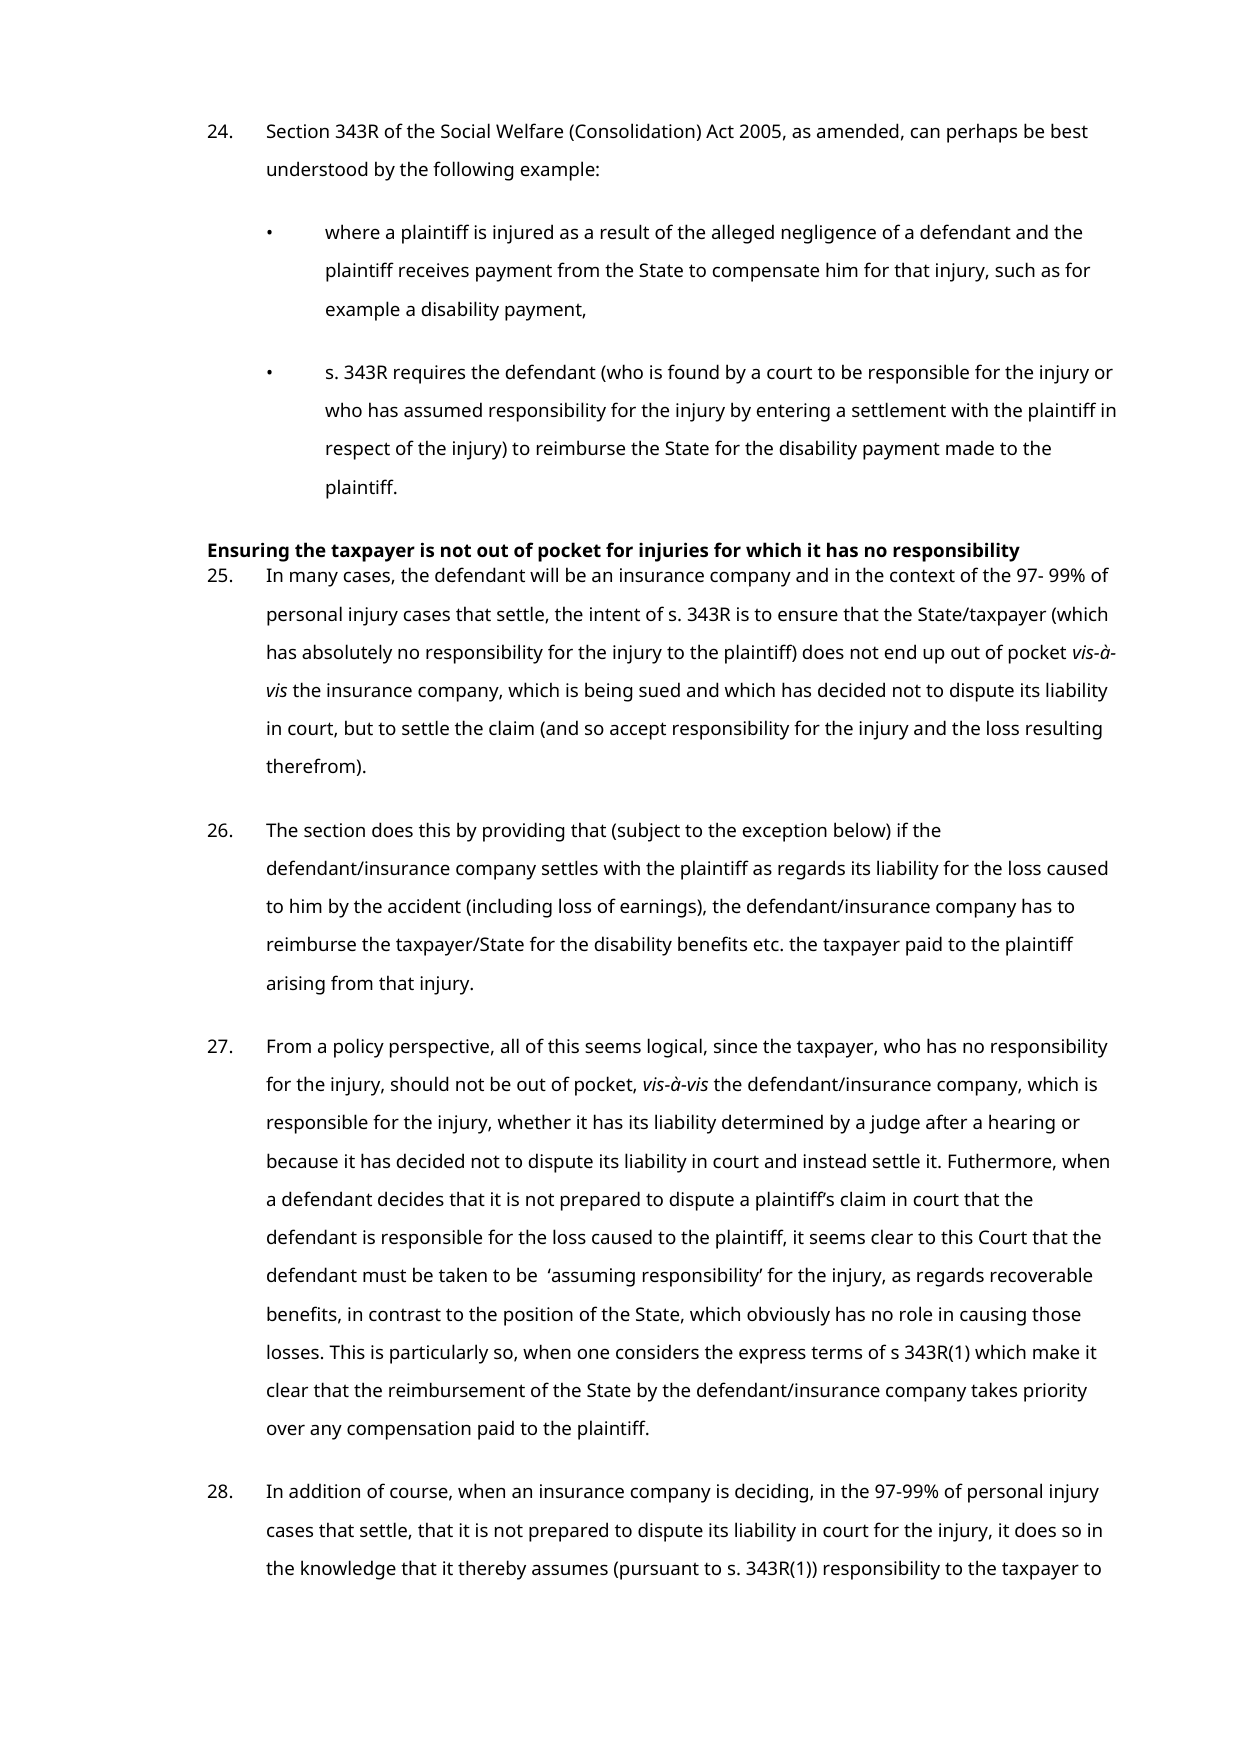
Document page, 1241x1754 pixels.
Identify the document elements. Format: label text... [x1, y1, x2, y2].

text 25. In many cases, the defendant will be an insurance company and in the context of the 97- 99% of personal injury cases that settle, the intent of s. 343R is to ensure that the State/taxpayer (which has absolutely no responsibility for the injury to the plaintiff) does not end up out of pocket vis-à-vis the insurance company, which is being sued and which has decided not to dispute its liability in court, but to settle the claim (and so accept responsibility for the injury and the loss resulting therefrom). [207, 563, 1122, 779]
text • s. 343R requires the defendant (who is found by a court to be responsible for the injury or who has assumed responsibility for the injury by entering a settlement with the plaintiff in respect of the injury) to reimburse the State for the disability payment made to the plaintiff. [266, 359, 1122, 499]
text 27. From a policy perspective, all of this seems logical, since the taxpayer, who has no responsibility for the injury, should not be out of pocket, vis-à-vis the defendant/insurance company, which is responsible for the injury, whether it has its liability determined by a judge after a hearing or because it has decided not to dispute its liability in court and instead settle it. Futhermore, when a defendant decides that it is not prepared to dispute a plaintiff’s claim in court that the defendant is responsible for the loss caused to the plaintiff, it seems clear to this Court that the defendant must be taken to be ‘assuming responsibility’ for the injury, as regards recoverable benefits, in contrast to the position of the State, which obviously has no role in causing those losses. This is particularly so, when one considers the express terms of s 343R(1) which make it clear that the reimbursement of the State by the defendant/insurance company takes priority over any compensation paid to the plaintiff. [207, 1033, 1122, 1441]
text • where a plaintiff is injured as a result of the alleged negligence of a defendant and the plaintiff receives payment from the State to compensate him for that injury, such as for example a disability payment, [266, 219, 1122, 322]
subtitle Ensuring the taxpayer is not out of pocket for injuries for which it has no responsibility [207, 537, 1122, 563]
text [207, 1479, 1122, 1581]
text 24. Section 343R of the Social Welfare (Consolidation) Act 2005, as amended, can perhaps be best understood by the following example: [207, 118, 1122, 182]
text 26. The section does this by providing that (subject to the exception below) if the defendant/insurance company settles with the plaintiff as regards its liability for the loss caused to him by the accident (including loss of earnings), the defendant/insurance company has to reimburse the taxpayer/State for the disability benefits etc. the taxpayer paid to the plaintiff arising from that injury. [207, 817, 1122, 996]
